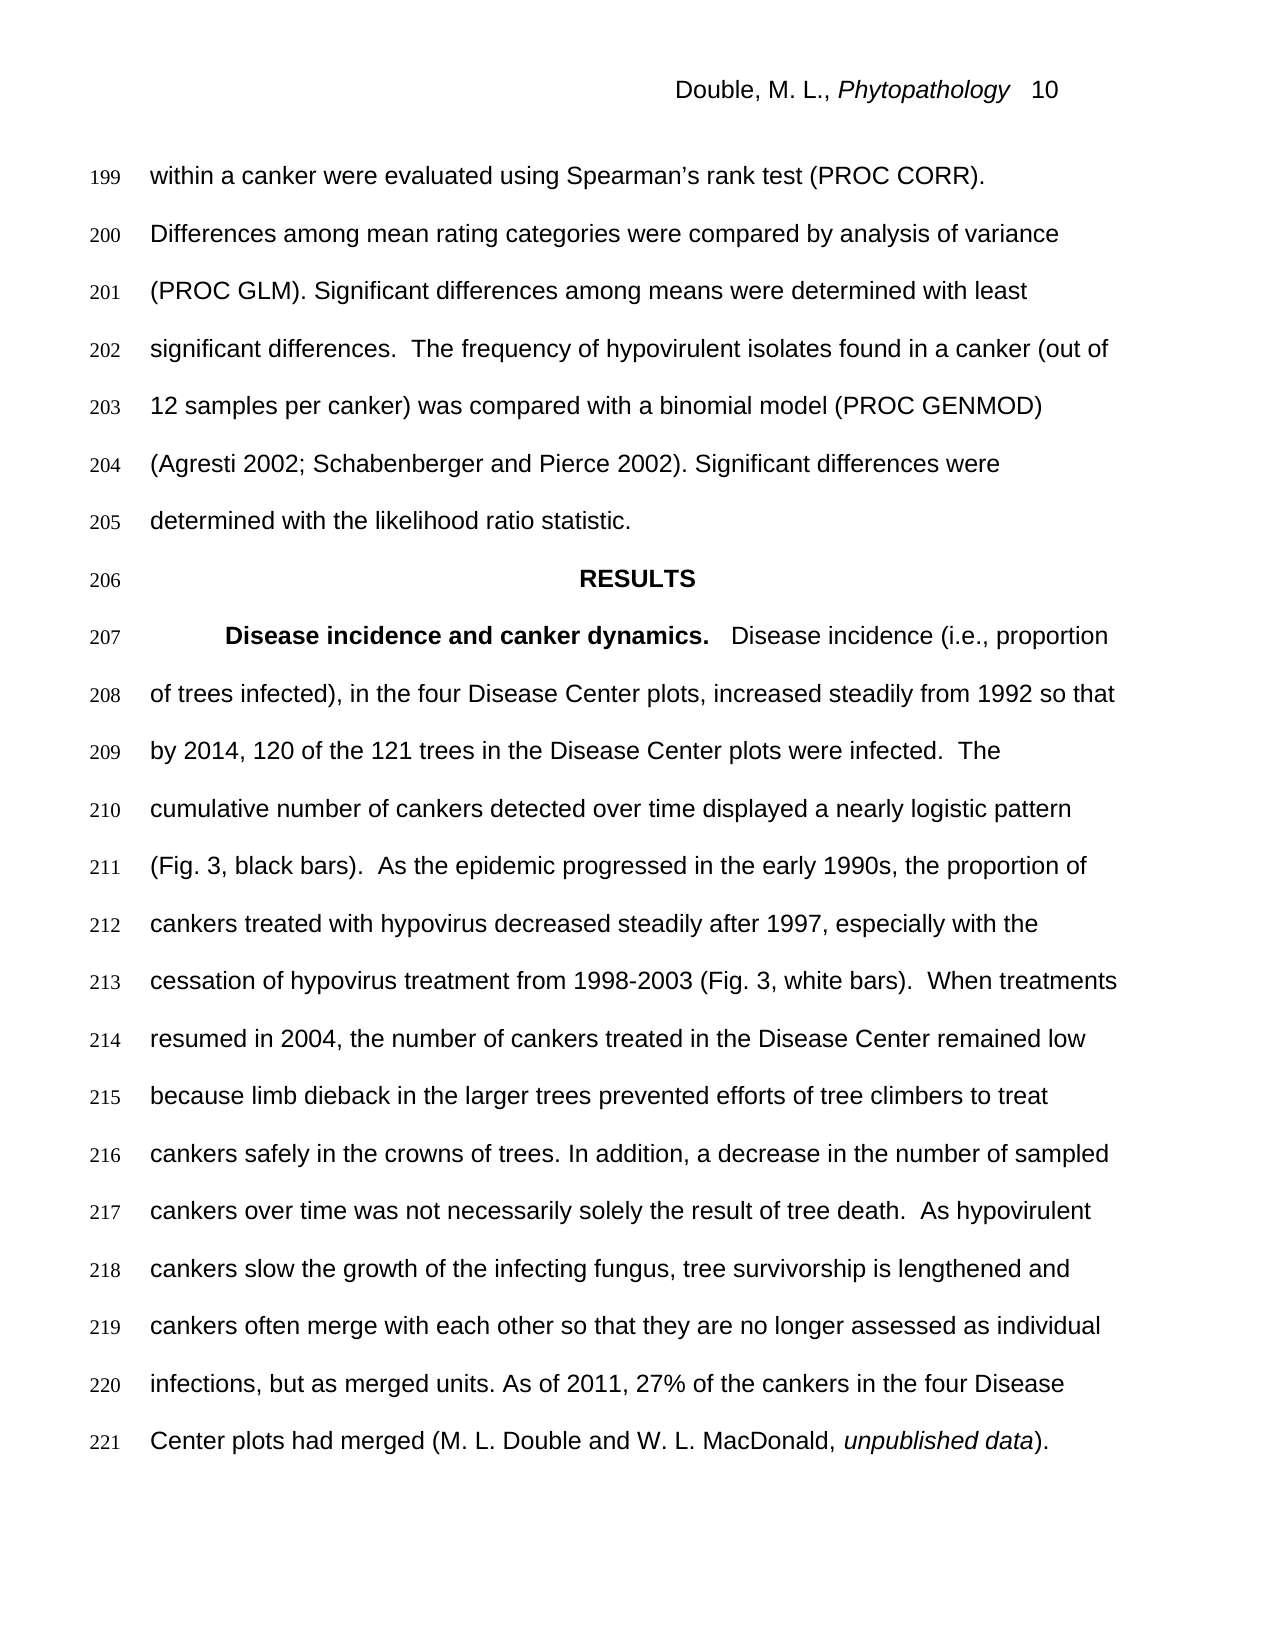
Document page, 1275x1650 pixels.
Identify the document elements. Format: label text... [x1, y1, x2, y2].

text Disease incidence and canker dynamics. Disease incidence (i.e., proportion of trees infected), in the four Disease Center plots, increased steadily from 1992 so that by 2014, 120 of the 121 trees in the Disease Center plots were infected. The cumulative number of cankers detected over time displayed a nearly logistic pattern (Fig. 3, black bars). As the epidemic progressed in the early 1990s, the proportion of cankers treated with hypovirus decreased steadily after 1997, especially with the cessation of hypovirus treatment from 1998-2003 (Fig. 3, white bars). When treatments resumed in 2004, the number of cankers treated in the Disease Center remained low because limb dieback in the larger trees prevented efforts of tree climbers to treat cankers safely in the crowns of trees. In addition, a decrease in the number of sampled cankers over time was not necessarily solely the result of tree death. As hypovirulent cankers slow the growth of the infecting fungus, tree survivorship is lengthened and cankers often merge with each other so that they are no longer assessed as individual infections, but as merged units. As of 2011, 27% of the cankers in the four Disease Center plots had merged (M. L. Double and W. L. MacDonald, unpublished data). [150, 621, 1125, 1455]
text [150, 161, 1116, 535]
text Results [150, 564, 1125, 592]
